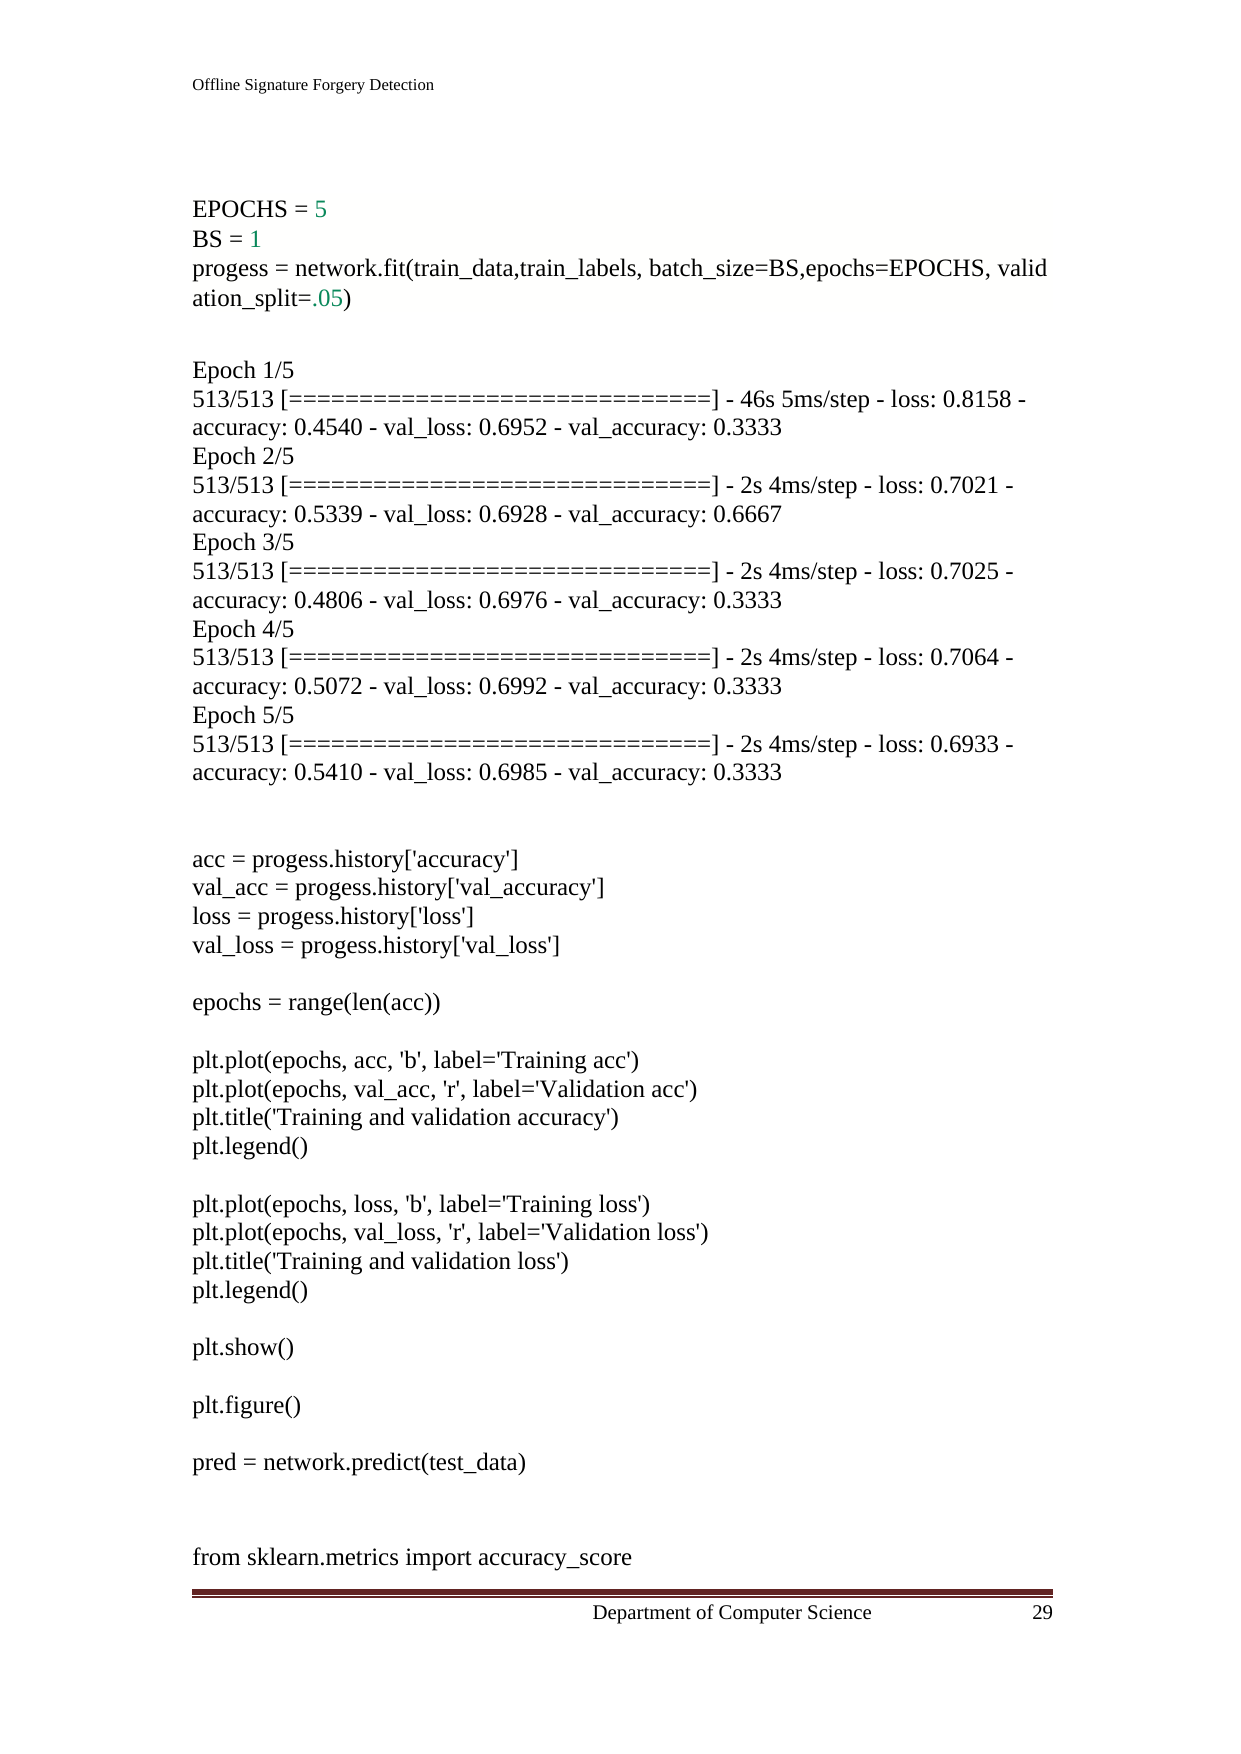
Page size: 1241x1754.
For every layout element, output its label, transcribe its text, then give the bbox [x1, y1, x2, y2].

text plt.legend() [192, 1131, 1053, 1160]
text plt.figure() [192, 1390, 1053, 1419]
text acc = progess.history['accuracy'] [192, 844, 1053, 872]
text pred = network.predict(test_data) [192, 1447, 1053, 1476]
text 513/513 [==============================] - 2s 4ms/step - loss: 0.7025 - accuracy: 0.4806 - val_loss: 0.6976 - val_accuracy: 0.3333 [192, 556, 1053, 614]
text plt.plot(epochs, val_loss, 'r', label='Validation loss') [192, 1217, 1053, 1246]
text progess = network.fit(train_data,train_labels, batch_size=BS,epochs=EPOCHS, validation_split=.05) [192, 252, 1053, 312]
text Epoch 4/5 [192, 614, 1053, 642]
text loss = progess.history['loss'] [192, 901, 1053, 930]
text plt.legend() [192, 1275, 1053, 1304]
text plt.plot(epochs, acc, 'b', label='Training acc') [192, 1045, 1053, 1074]
text plt.title('Training and validation accuracy') [192, 1102, 1053, 1131]
text Epoch 2/5 [192, 441, 1053, 470]
text 513/513 [==============================] - 2s 4ms/step - loss: 0.7021 - accuracy: 0.5339 - val_loss: 0.6928 - val_accuracy: 0.6667 [192, 470, 1053, 527]
text EPOCHS = 5 [192, 193, 1053, 223]
text plt.plot(epochs, loss, 'b', label='Training loss') [192, 1189, 1053, 1217]
text Epoch 3/5 [192, 527, 1053, 556]
text 513/513 [==============================] - 2s 4ms/step - loss: 0.7064 - accuracy: 0.5072 - val_loss: 0.6992 - val_accuracy: 0.3333 [192, 642, 1053, 700]
text epochs = range(len(acc)) [192, 987, 1053, 1016]
text Epoch 1/5 [192, 355, 1053, 384]
text 513/513 [==============================] - 2s 4ms/step - loss: 0.6933 - accuracy: 0.5410 - val_loss: 0.6985 - val_accuracy: 0.3333 [192, 729, 1053, 786]
text plt.plot(epochs, val_acc, 'r', label='Validation acc') [192, 1074, 1053, 1102]
text 513/513 [==============================] - 46s 5ms/step - loss: 0.8158 - accuracy: 0.4540 - val_loss: 0.6952 - val_accuracy: 0.3333 [192, 384, 1053, 441]
text val_loss = progess.history['val_loss'] [192, 930, 1053, 959]
text val_acc = progess.history['val_accuracy'] [192, 872, 1053, 901]
text from sklearn.metrics import accuracy_score [192, 1542, 1053, 1570]
text plt.show() [192, 1332, 1053, 1361]
text Epoch 5/5 [192, 700, 1053, 729]
text plt.title('Training and validation loss') [192, 1246, 1053, 1275]
text BS = 1 [192, 223, 1053, 252]
